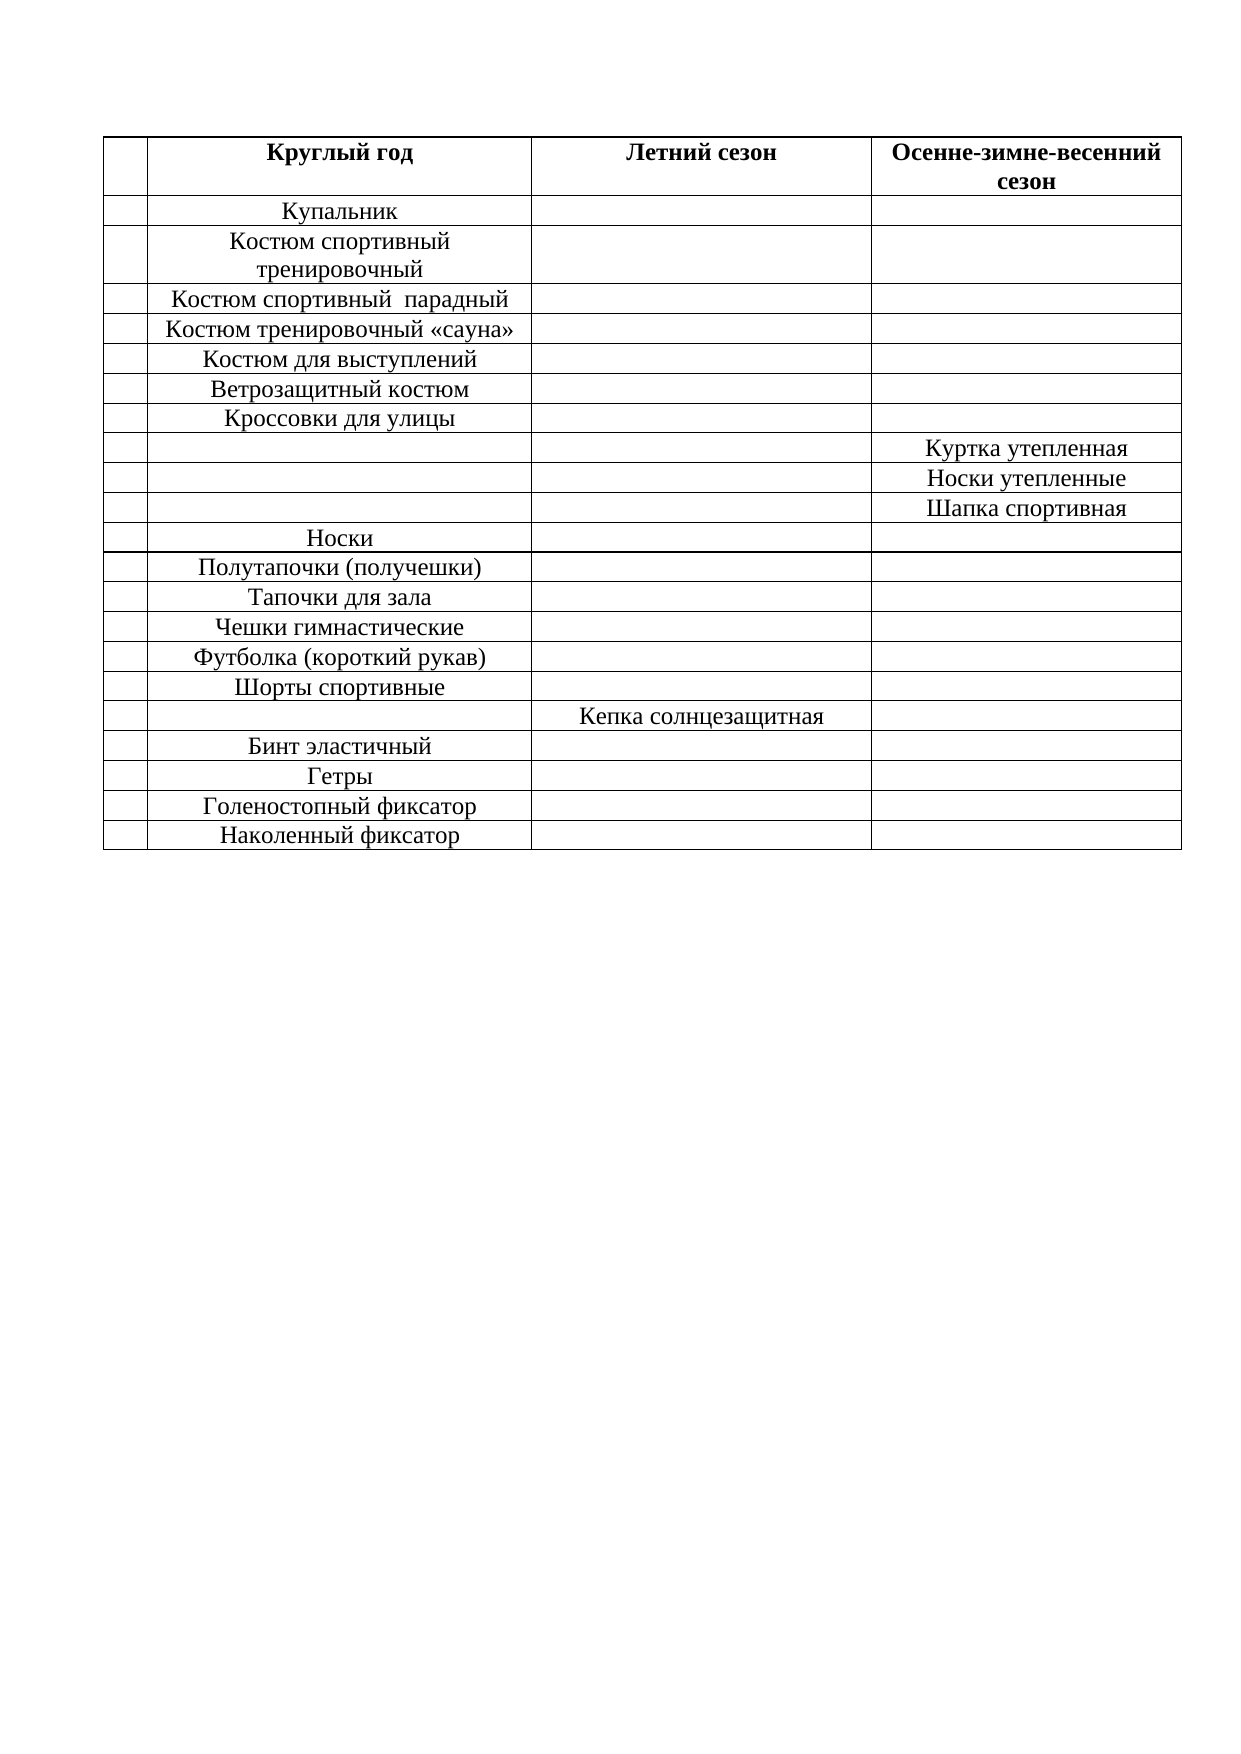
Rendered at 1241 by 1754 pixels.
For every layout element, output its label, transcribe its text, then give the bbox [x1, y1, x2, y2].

table_cell [532, 344, 871, 373]
table_cell Носки утепленные [872, 463, 1181, 492]
table_cell [104, 314, 147, 343]
table_cell [104, 196, 147, 225]
table_cell [104, 284, 147, 313]
table_cell Куртка утепленная [872, 433, 1181, 462]
table_cell [532, 493, 871, 522]
table_cell [148, 463, 531, 492]
table_cell Голеностопный фиксатор [148, 791, 531, 819]
table_cell Футболка (короткий рукав) [148, 642, 531, 671]
table_cell [532, 463, 871, 492]
table_header Осенне-зимне-весенний сезон [872, 138, 1181, 195]
table_cell [104, 731, 147, 760]
table_cell Костюм тренировочный «сауна» [148, 314, 531, 343]
table_cell [104, 344, 147, 373]
table_cell [104, 374, 147, 402]
table_cell [872, 404, 1181, 432]
table_cell [148, 433, 531, 462]
table_cell [872, 612, 1181, 641]
table_cell [872, 523, 1181, 551]
table_cell [872, 553, 1181, 581]
table_cell [532, 731, 871, 760]
table_cell Костюм спортивный парадный [148, 284, 531, 313]
table_cell Костюм спортивный тренировочный [148, 226, 531, 283]
table_cell [104, 612, 147, 641]
table_cell [872, 284, 1181, 313]
table_cell Ветрозащитный костюм [148, 374, 531, 402]
table_cell Костюм для выступлений [148, 344, 531, 373]
table_cell [104, 226, 147, 283]
table_cell [872, 761, 1181, 790]
table_cell Гетры [148, 761, 531, 790]
table_cell [104, 642, 147, 671]
table_cell Тапочки для зала [148, 582, 531, 611]
table_cell Носки [148, 523, 531, 551]
table_cell [532, 761, 871, 790]
table_cell [872, 314, 1181, 343]
table_cell [104, 463, 147, 492]
table_cell [532, 523, 871, 551]
table_header [104, 138, 147, 195]
table_cell [104, 701, 147, 730]
table_cell Кроссовки для улицы [148, 404, 531, 432]
table_cell [104, 493, 147, 522]
table_cell [872, 226, 1181, 283]
table_cell [104, 433, 147, 462]
table_cell [104, 821, 147, 849]
table_header Круглый год [148, 138, 531, 195]
table_cell [104, 523, 147, 551]
table_cell [104, 791, 147, 819]
table_cell [872, 731, 1181, 760]
table_cell [872, 672, 1181, 700]
table_header Летний сезон [532, 138, 871, 195]
table_cell [872, 344, 1181, 373]
table_cell [532, 612, 871, 641]
table_cell [532, 314, 871, 343]
table_cell Бинт эластичный [148, 731, 531, 760]
table_cell [104, 404, 147, 432]
table_cell [532, 284, 871, 313]
table_cell [532, 821, 871, 849]
table_cell Кепка солнцезащитная [532, 701, 871, 730]
table_cell [532, 226, 871, 283]
table_cell Полутапочки (получешки) [148, 553, 531, 581]
table_cell [532, 196, 871, 225]
table_cell [104, 582, 147, 611]
table_cell Шапка спортивная [872, 493, 1181, 522]
table_cell [532, 672, 871, 700]
table_cell [532, 433, 871, 462]
table_cell [532, 642, 871, 671]
table_cell Наколенный фиксатор [148, 821, 531, 849]
table_cell [872, 196, 1181, 225]
table_cell Купальник [148, 196, 531, 225]
table_cell [532, 553, 871, 581]
table_cell [872, 821, 1181, 849]
table_cell [104, 553, 147, 581]
table_cell [532, 582, 871, 611]
table_cell [532, 404, 871, 432]
table_cell [104, 761, 147, 790]
table_cell [148, 701, 531, 730]
table_cell [872, 642, 1181, 671]
table_cell [532, 374, 871, 402]
table_cell [872, 701, 1181, 730]
table_cell [104, 672, 147, 700]
table_cell Чешки гимнастические [148, 612, 531, 641]
table_cell [532, 791, 871, 819]
table_cell [148, 493, 531, 522]
table_cell [872, 582, 1181, 611]
table_cell [872, 374, 1181, 402]
table_cell [872, 791, 1181, 819]
table_cell Шорты спортивные [148, 672, 531, 700]
